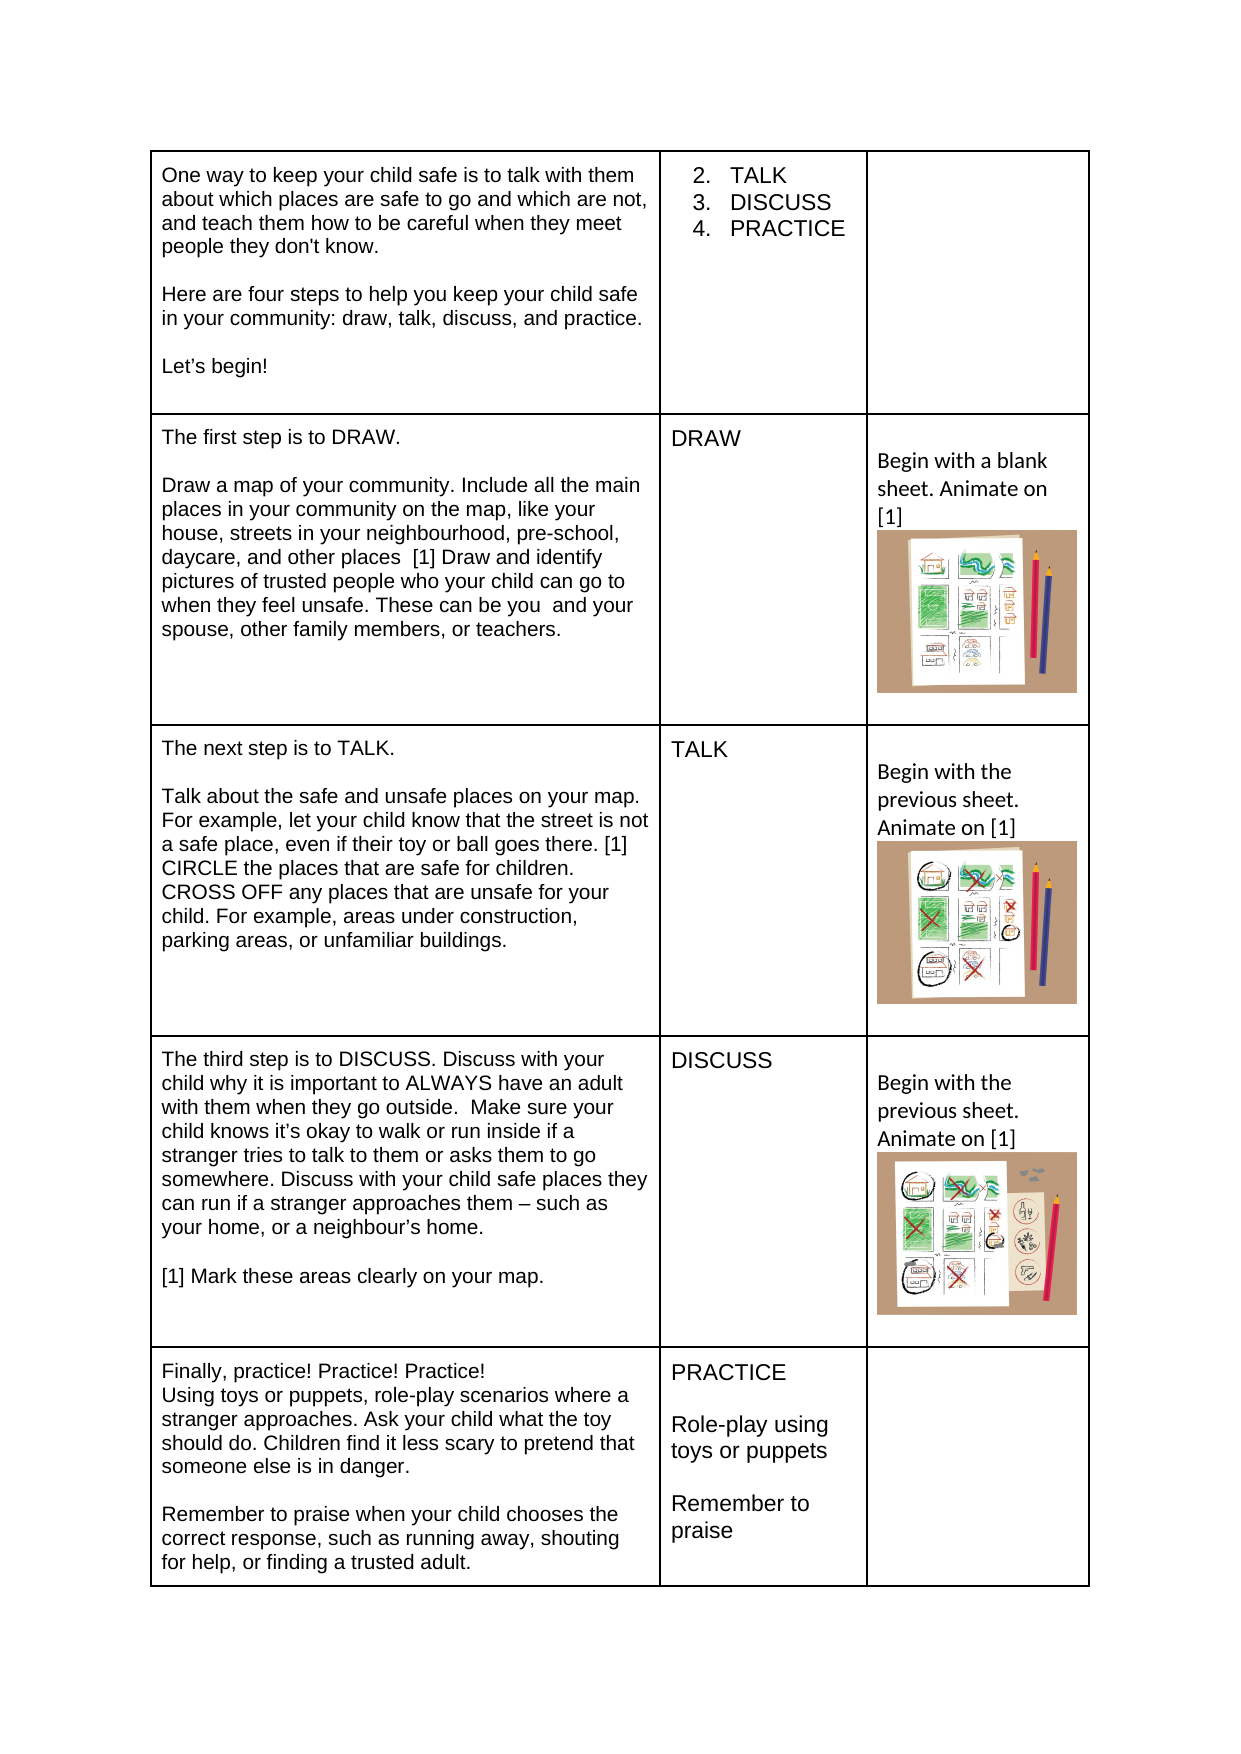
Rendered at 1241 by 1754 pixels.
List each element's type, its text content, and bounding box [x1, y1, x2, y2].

table_cell The next step is to TALK. Talk about the safe and unsafe places on your map. For example, let your child know that the street is not a safe place, even if their toy or ball goes there. [1] CIRCLE the places that are safe for children. CROSS OFF any places that are unsafe for your child. For example, areas under construction, parking areas, or unfamiliar buildings. [152, 726, 659, 1035]
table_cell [661, 152, 866, 412]
table_cell DISCUSS [661, 1037, 866, 1346]
table_cell [868, 1348, 1088, 1584]
table_cell The first step is to DRAW. Draw a map of your community. Include all the main places in your community on the map, like your house, streets in your neighbourhood, pre-school, daycare, and other places [1] Draw and identify pictures of trusted people who your child can go to when they feel unsafe. These can be you and your spouse, other family members, or teachers. [152, 415, 659, 724]
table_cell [661, 1348, 866, 1584]
table_cell The third step is to DISCUSS. Discuss with your child why it is important to ALWAYS have an adult with them when they go outside. Make sure your child knows it’s okay to walk or run inside if a stranger tries to talk to them or asks them to go somewhere. Discuss with your child safe places they can run if a stranger approaches them – such as your home, or a neighbour’s home. [1] Mark these areas clearly on your map. [152, 1037, 659, 1346]
table_cell TALK [661, 726, 866, 1035]
picture [877, 841, 1077, 1004]
table_cell DRAW [661, 415, 866, 724]
table_cell Begin with the previous sheet. Animate on [1] [868, 1037, 1088, 1346]
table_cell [152, 1348, 659, 1584]
picture [877, 530, 1077, 693]
table_cell [868, 152, 1088, 412]
table_cell Begin with a blank sheet. Animate on [1] [868, 415, 1088, 724]
picture [877, 1152, 1077, 1315]
table_cell Begin with the previous sheet. Animate on [1] [868, 726, 1088, 1035]
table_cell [152, 152, 659, 412]
